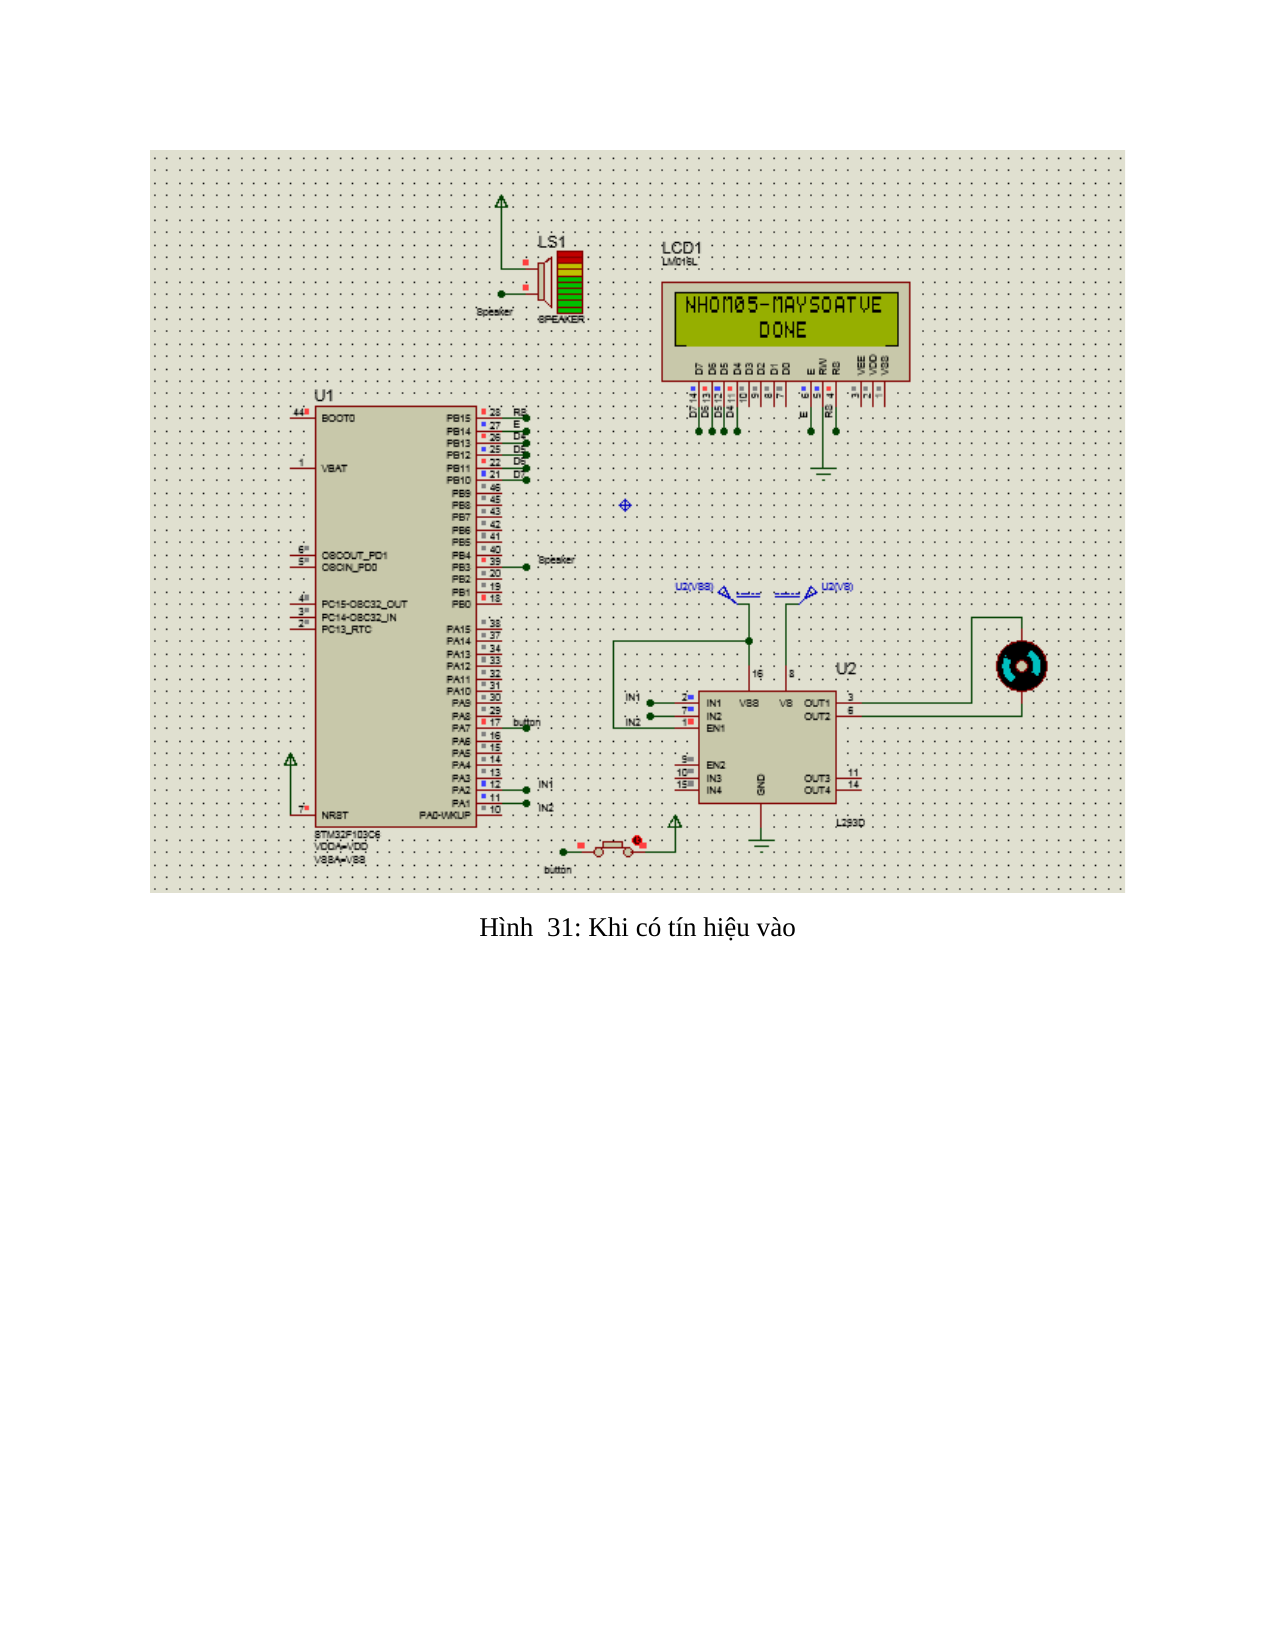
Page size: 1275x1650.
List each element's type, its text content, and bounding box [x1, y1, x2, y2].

picture [150, 150, 1125, 893]
text Hình 31: Khi có tín hiệu vào [150, 911, 1125, 942]
